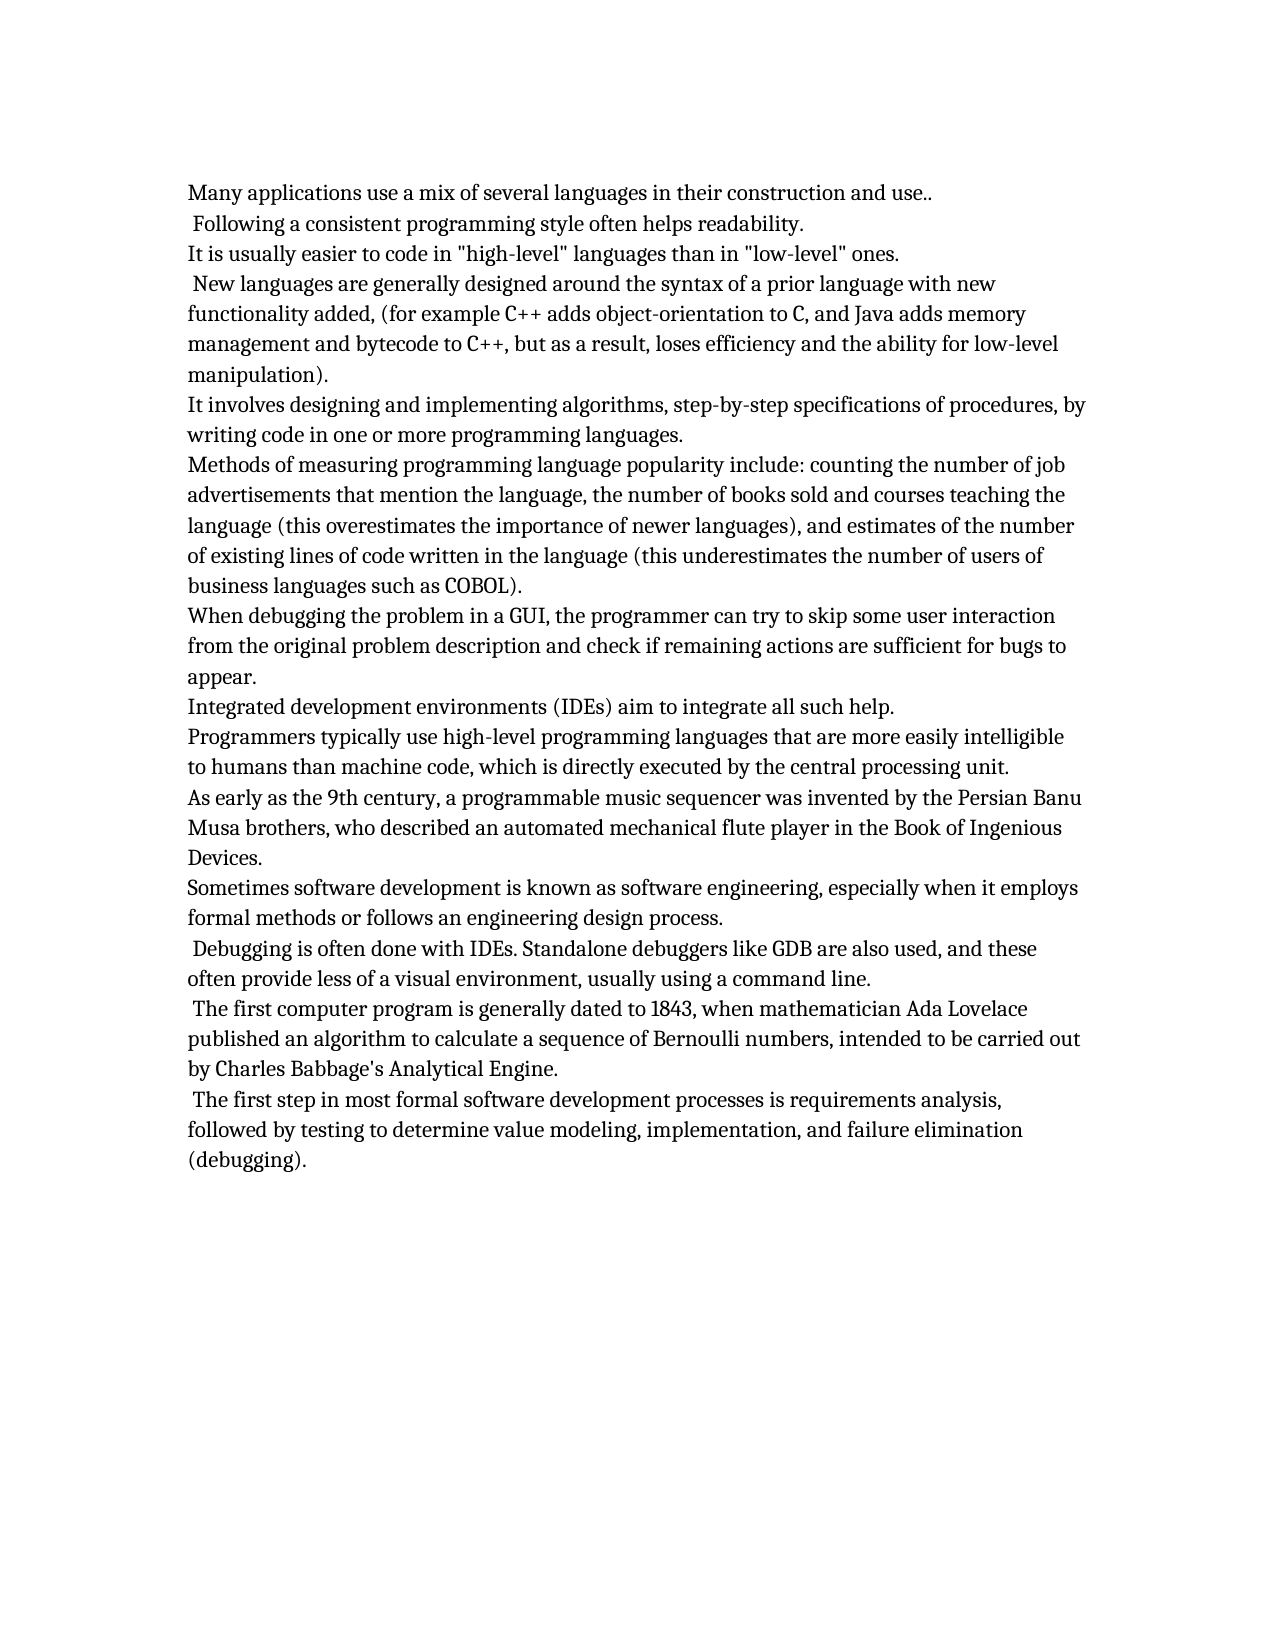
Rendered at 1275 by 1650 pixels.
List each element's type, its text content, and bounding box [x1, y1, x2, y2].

text Many applications use a mix of several languages in their construction and use.. Following a consistent programming style often helps readability. It is usually easier to code in "high-level" languages than in "low-level" ones. New languages are generally designed around the syntax of a prior language with new functionality added, (for example C++ adds object-orientation to C, and Java adds memory management and bytecode to C++, but as a result, loses efficiency and the ability for low-level manipulation). It involves designing and implementing algorithms, step-by-step specifications of procedures, by writing code in one or more programming languages. Methods of measuring programming language popularity include: counting the number of job advertisements that mention the language, the number of books sold and courses teaching the language (this overestimates the importance of newer languages), and estimates of the number of existing lines of code written in the language (this underestimates the number of users of business languages such as COBOL). When debugging the problem in a GUI, the programmer can try to skip some user interaction from the original problem description and check if remaining actions are sufficient for bugs to appear. Integrated development environments (IDEs) aim to integrate all such help. Programmers typically use high-level programming languages that are more easily intelligible to humans than machine code, which is directly executed by the central processing unit. As early as the 9th century, a programmable music sequencer was invented by the Persian Banu Musa brothers, who described an automated mechanical flute player in the Book of Ingenious Devices. Sometimes software development is known as software engineering, especially when it employs formal methods or follows an engineering design process. Debugging is often done with IDEs. Standalone debuggers like GDB are also used, and these often provide less of a visual environment, usually using a command line. The first computer program is generally dated to 1843, when mathematician Ada Lovelace published an algorithm to calculate a sequence of Bernoulli numbers, intended to be carried out by Charles Babbage's Analytical Engine. The first step in most formal software development processes is requirements analysis, followed by testing to determine value modeling, implementation, and failure elimination (debugging). [187, 150, 1087, 1173]
